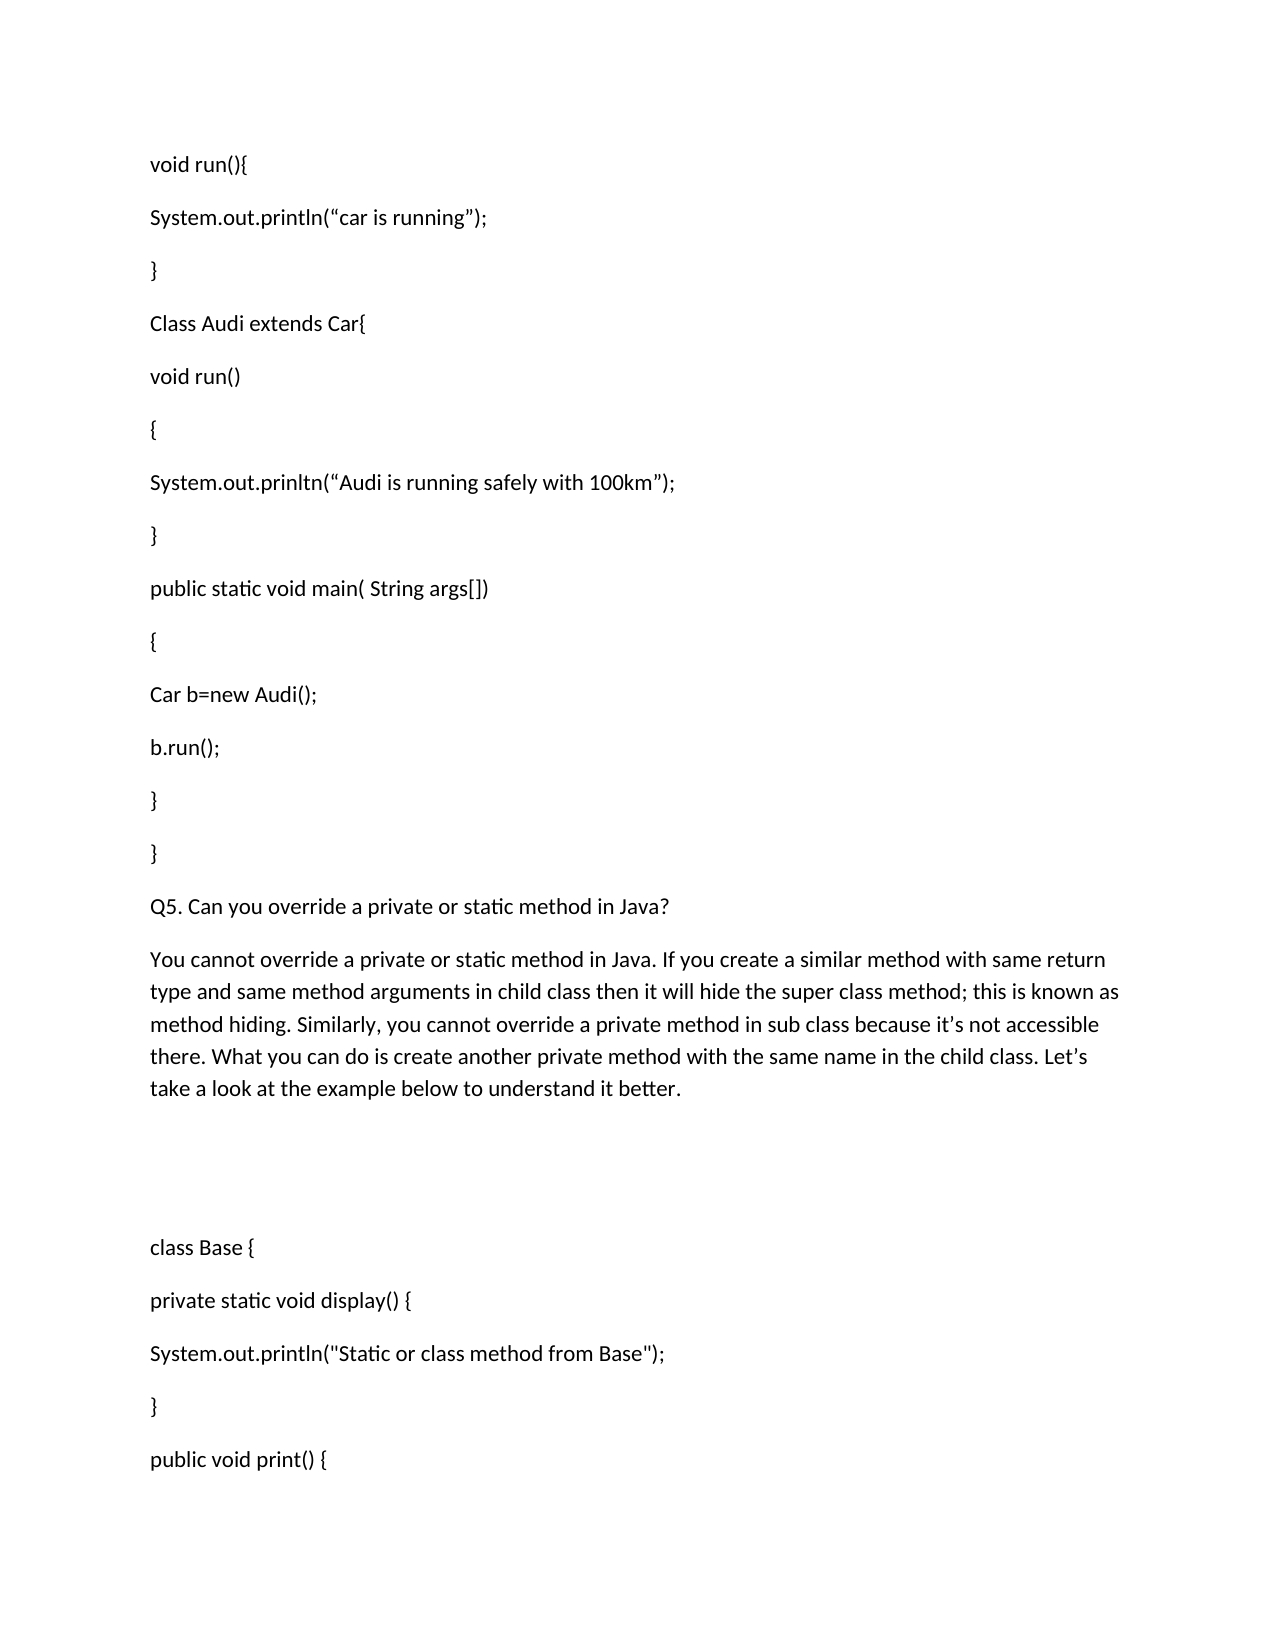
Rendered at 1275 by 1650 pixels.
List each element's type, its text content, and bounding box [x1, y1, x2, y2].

text } [150, 256, 1125, 284]
text Car b=new Audi(); [150, 680, 1125, 708]
text class Base { [150, 1233, 1125, 1261]
text Q5. Can you override a private or static method in Java? [150, 892, 1125, 920]
text private static void display() { [150, 1286, 1125, 1314]
text { [150, 627, 1125, 655]
text public static void main( String args[]) [150, 574, 1125, 602]
text } [150, 521, 1125, 549]
text System.out.println("Static or class method from Base"); [150, 1339, 1125, 1367]
text System.out.println(“car is running”); [150, 203, 1125, 231]
text } [150, 839, 1125, 867]
text You cannot override a private or static method in Java. If you create a similar method with same return type and same method arguments in child class then it will hide the super class method; this is known as method hiding. Similarly, you cannot override a private method in sub class because it’s not accessible there. What you can do is create another private method with the same name in the child class. Let’s take a look at the example below to understand it better. [150, 945, 1125, 1102]
text void run(){ [150, 150, 1125, 178]
text } [150, 1392, 1125, 1420]
text public void print() { [150, 1445, 1125, 1473]
text System.out.prinltn(“Audi is running safely with 100km”); [150, 468, 1125, 496]
text { [150, 415, 1125, 443]
text } [150, 786, 1125, 814]
text Class Audi extends Car{ [150, 309, 1125, 337]
text void run() [150, 362, 1125, 390]
text b.run(); [150, 733, 1125, 761]
